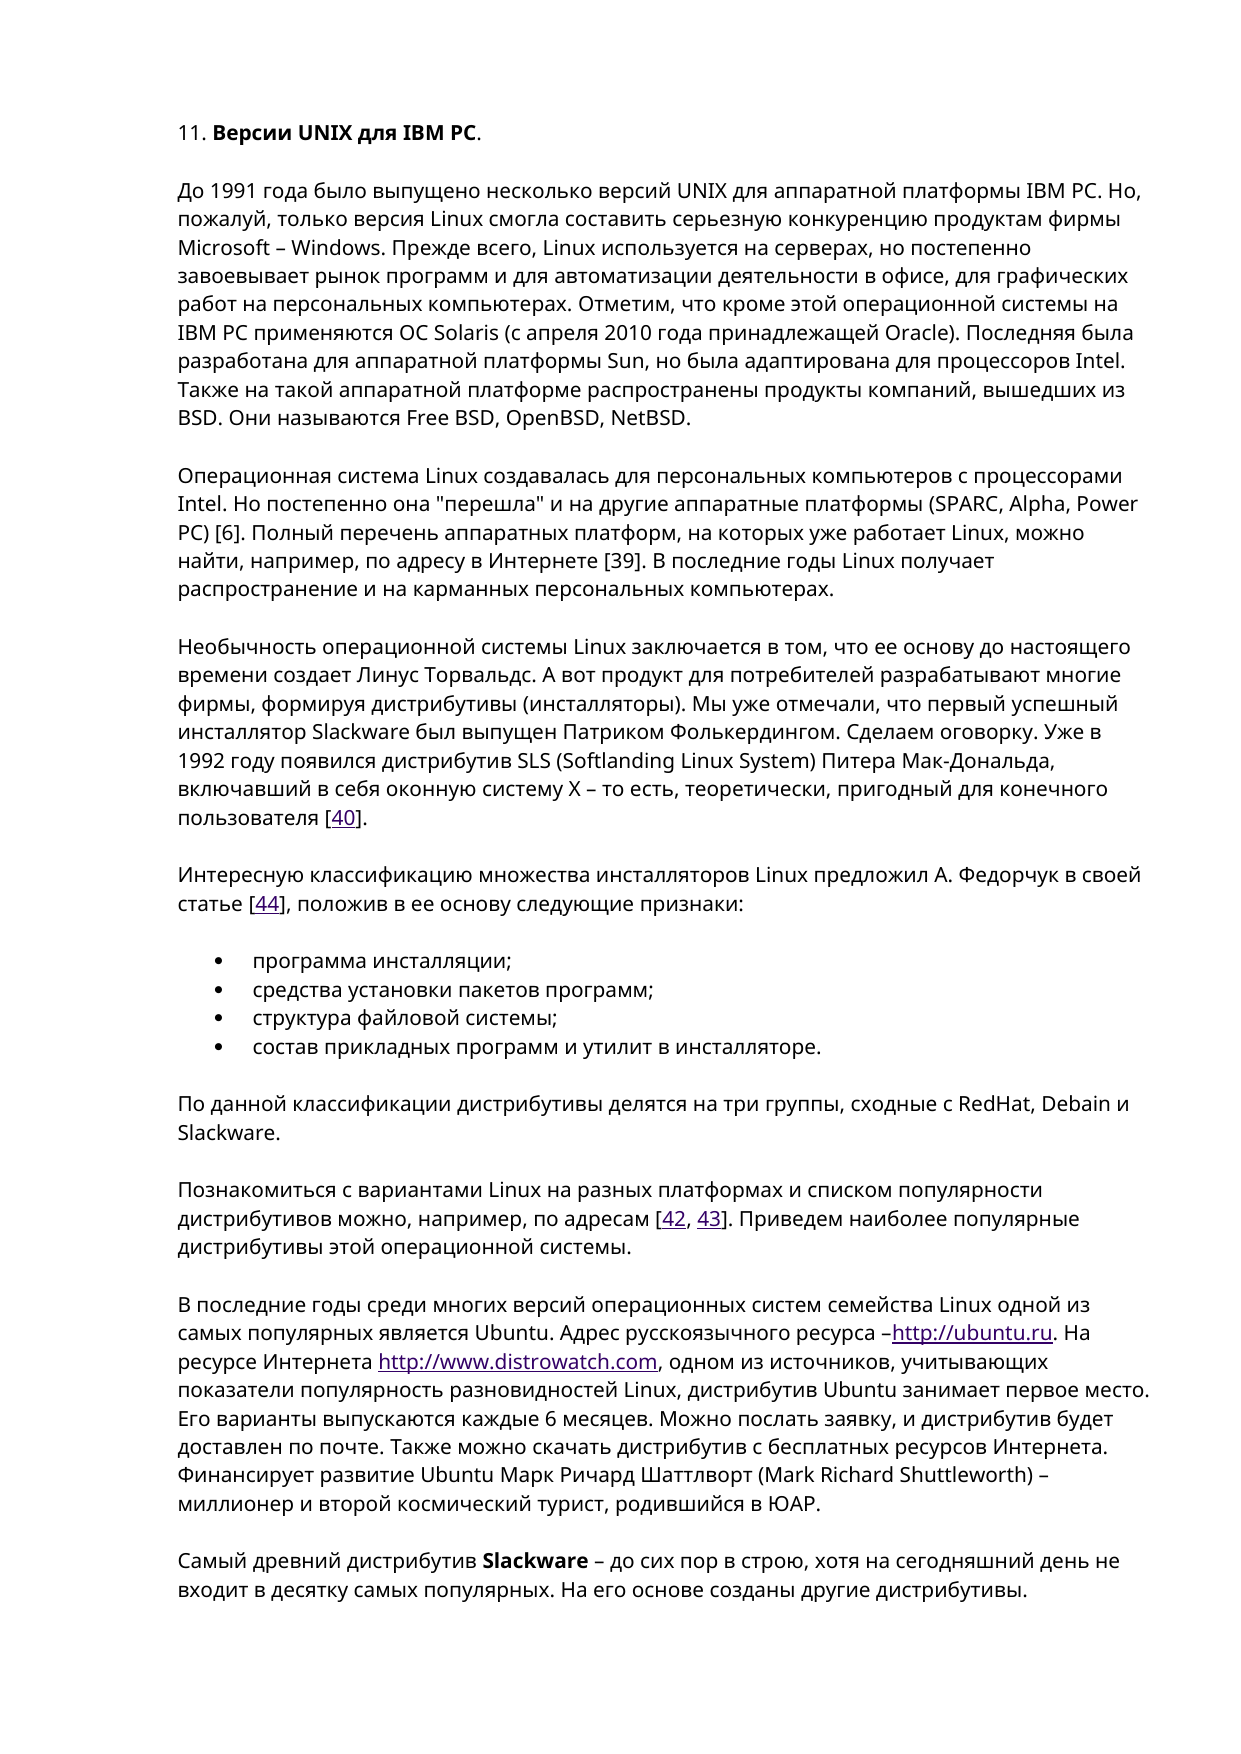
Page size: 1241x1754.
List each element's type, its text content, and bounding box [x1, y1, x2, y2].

text Необычность операционной системы Linux заключается в том, что ее основу до настоящего времени создает Линус Торвальдс. А вот продукт для потребителей разрабатывают многие фирмы, формируя дистрибутивы (инсталляторы). Мы уже отмечали, что первый успешный инсталлятор Slackware был выпущен Патриком Фолькердингом. Сделаем оговорку. Уже в 1992 году появился дистрибутив SLS (Softlanding Linux System) Питера Мак-Дональда, включавший в себя оконную систему X – то есть, теоретически, пригодный для конечного пользователя [40]. [177, 632, 1152, 831]
text Интересную классификацию множества инсталляторов Linux предложил А. Федорчук в своей статье [44], положив в ее основу следующие признаки: [177, 860, 1152, 917]
text По данной классификации дистрибутивы делятся на три группы, сходные с RedHat, Debain и Slackware. [177, 1089, 1152, 1146]
text В последние годы среди многих версий операционных систем семейства Linux одной из самых популярных является Ubuntu. Адрес русскоязычного ресурса –http://ubuntu.ru. На ресурсе Интернета http://www.distrowatch.com, одном из источников, учитывающих показатели популярность разновидностей Linux, дистрибутив Ubuntu занимает первое место. Его варианты выпускаются каждые 6 месяцев. Можно послать заявку, и дистрибутив будет доставлен по почте. Также можно скачать дистрибутив с бесплатных ресурсов Интернета. Финансирует развитие Ubuntu Марк Ричард Шаттлворт (Mark Richard Shuttleworth) – миллионер и второй космический турист, родившийся в ЮАР. [177, 1290, 1152, 1517]
list структура файловой системы; [215, 1003, 1152, 1032]
text 11. Версии UNIX для IBM PC. [177, 118, 1152, 147]
list программа инсталляции; [215, 946, 1152, 975]
text До 1991 года было выпущено несколько версий UNIX для аппаратной платформы IBM PC. Но, пожалуй, только версия Linux смогла составить серьезную конкуренцию продуктам фирмы Microsoft – Windows. Прежде всего, Linux используется на серверах, но постепенно завоевывает рынок программ и для автоматизации деятельности в офисе, для графических работ на персональных компьютерах. Отметим, что кроме этой операционной системы на IBM PC применяются ОС Solaris (с апреля 2010 года принадлежащей Oracle). Последняя была разработана для аппаратной платформы Sun, но была адаптирована для процессоров Intel. Также на такой аппаратной платформе распространены продукты компаний, вышедших из BSD. Они называются Free BSD, OpenBSD, NetBSD. [177, 176, 1152, 432]
list состав прикладных программ и утилит в инсталляторе. [215, 1032, 1152, 1060]
text Познакомиться с вариантами Linux на разных платформах и списком популярности дистрибутивов можно, например, по адресам [42, 43]. Приведем наиболее популярные дистрибутивы этой операционной системы. [177, 1175, 1152, 1261]
list средства установки пакетов программ; [215, 975, 1152, 1003]
text Операционная система Linux создавалась для персональных компьютеров с процессорами Intel. Но постепенно она "перешла" и на другие аппаратные платформы (SPARC, Alpha, Power PC) [6]. Полный перечень аппаратных платформ, на которых уже работает Linux, можно найти, например, по адресу в Интернете [39]. В последние годы Linux получает распространение и на карманных персональных компьютерах. [177, 461, 1152, 603]
text Самый древний дистрибутив Slackware – до сих пор в строю, хотя на сегодняшний день не входит в десятку самых популярных. На его основе созданы другие дистрибутивы. [177, 1547, 1152, 1603]
